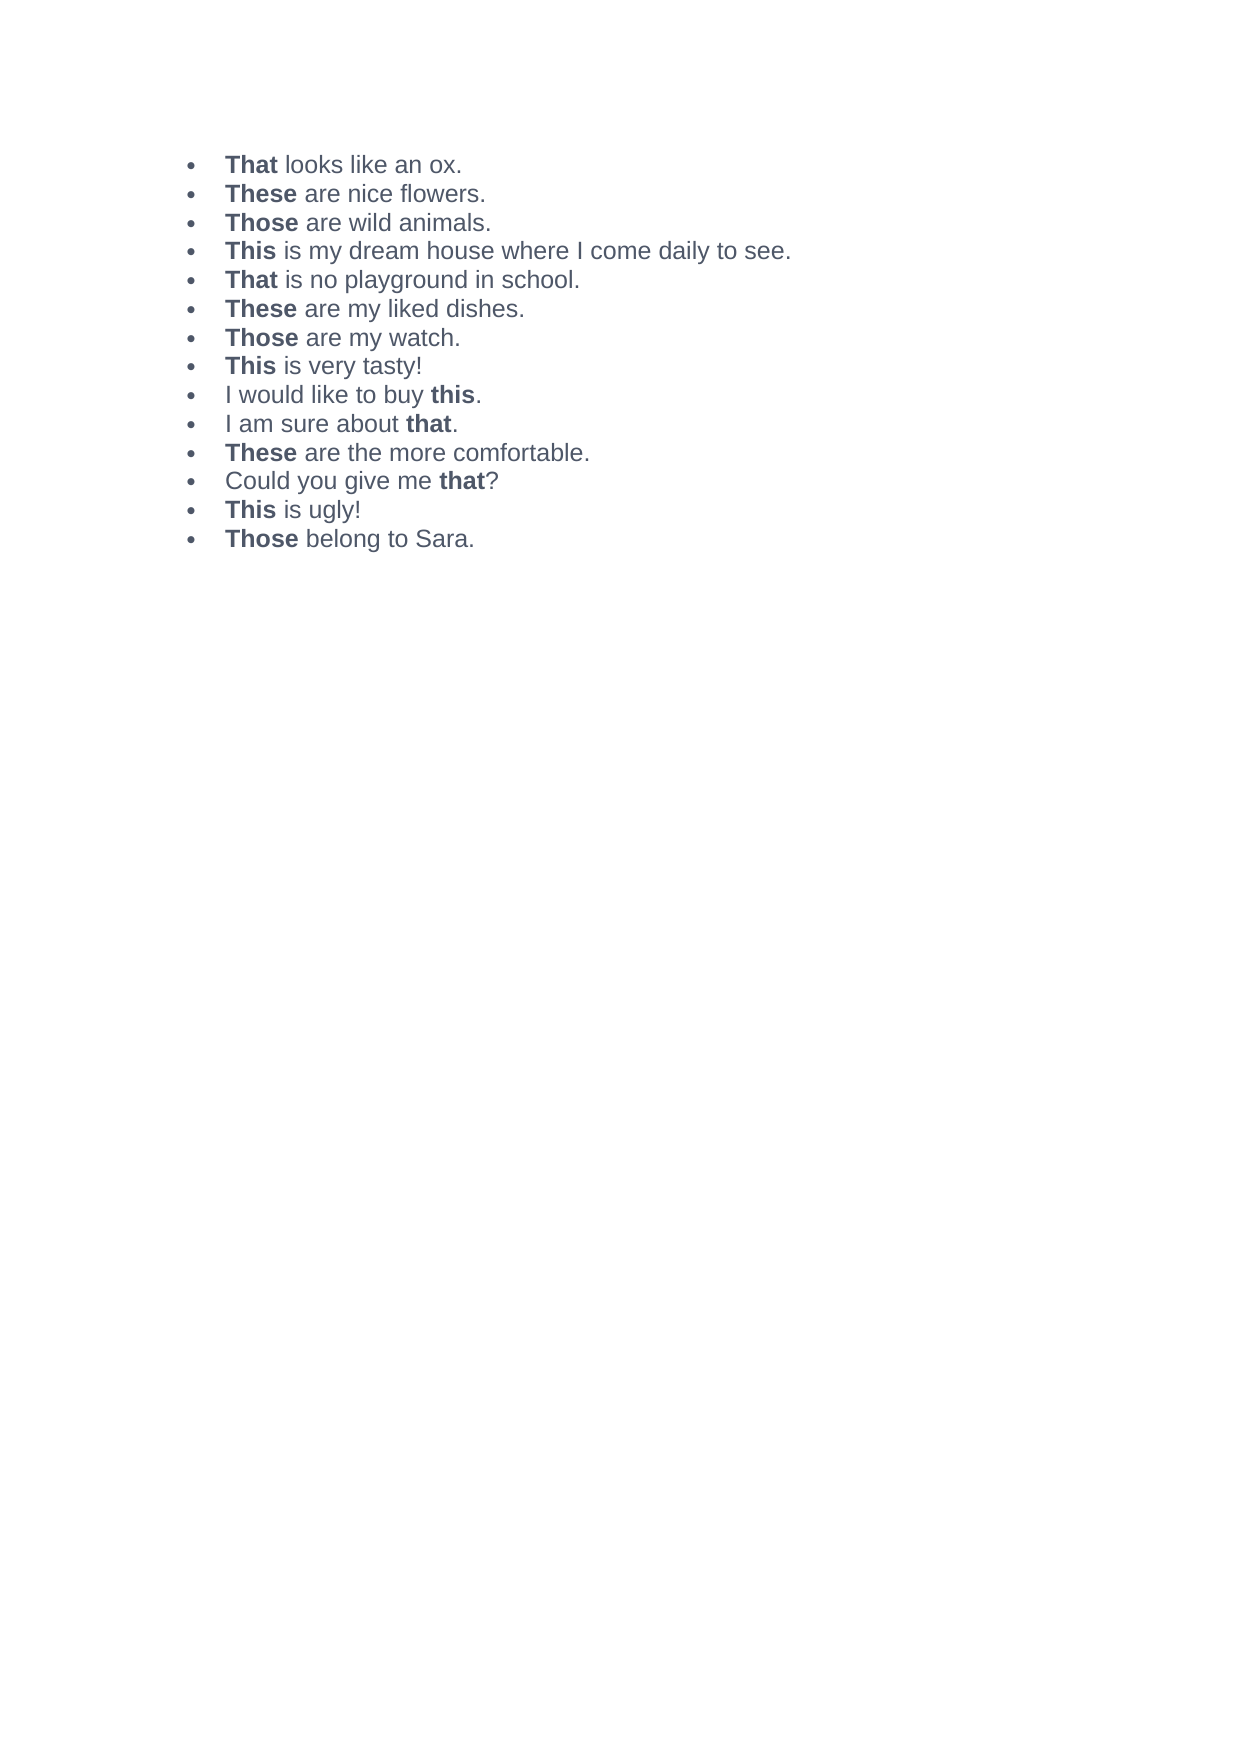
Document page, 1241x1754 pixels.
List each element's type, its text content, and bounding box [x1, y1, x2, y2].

list These are the more comfortable. [187, 437, 1090, 466]
list These are nice flowers. [187, 179, 1090, 207]
list Those are wild animals. [187, 207, 1090, 236]
list I am sure about that. [187, 409, 1090, 437]
list This is very tasty! [187, 351, 1090, 380]
list That is no playground in school. [187, 265, 1090, 294]
list Those belong to Sara. [187, 524, 1090, 552]
list Could you give me that? [187, 466, 1090, 495]
list These are my liked dishes. [187, 294, 1090, 322]
list This is my dream house where I come daily to see. [187, 236, 1090, 265]
list I would like to buy this. [187, 380, 1090, 409]
list That looks like an ox. [187, 150, 1090, 179]
list Those are my watch. [187, 322, 1090, 351]
list This is ugly! [187, 495, 1090, 524]
